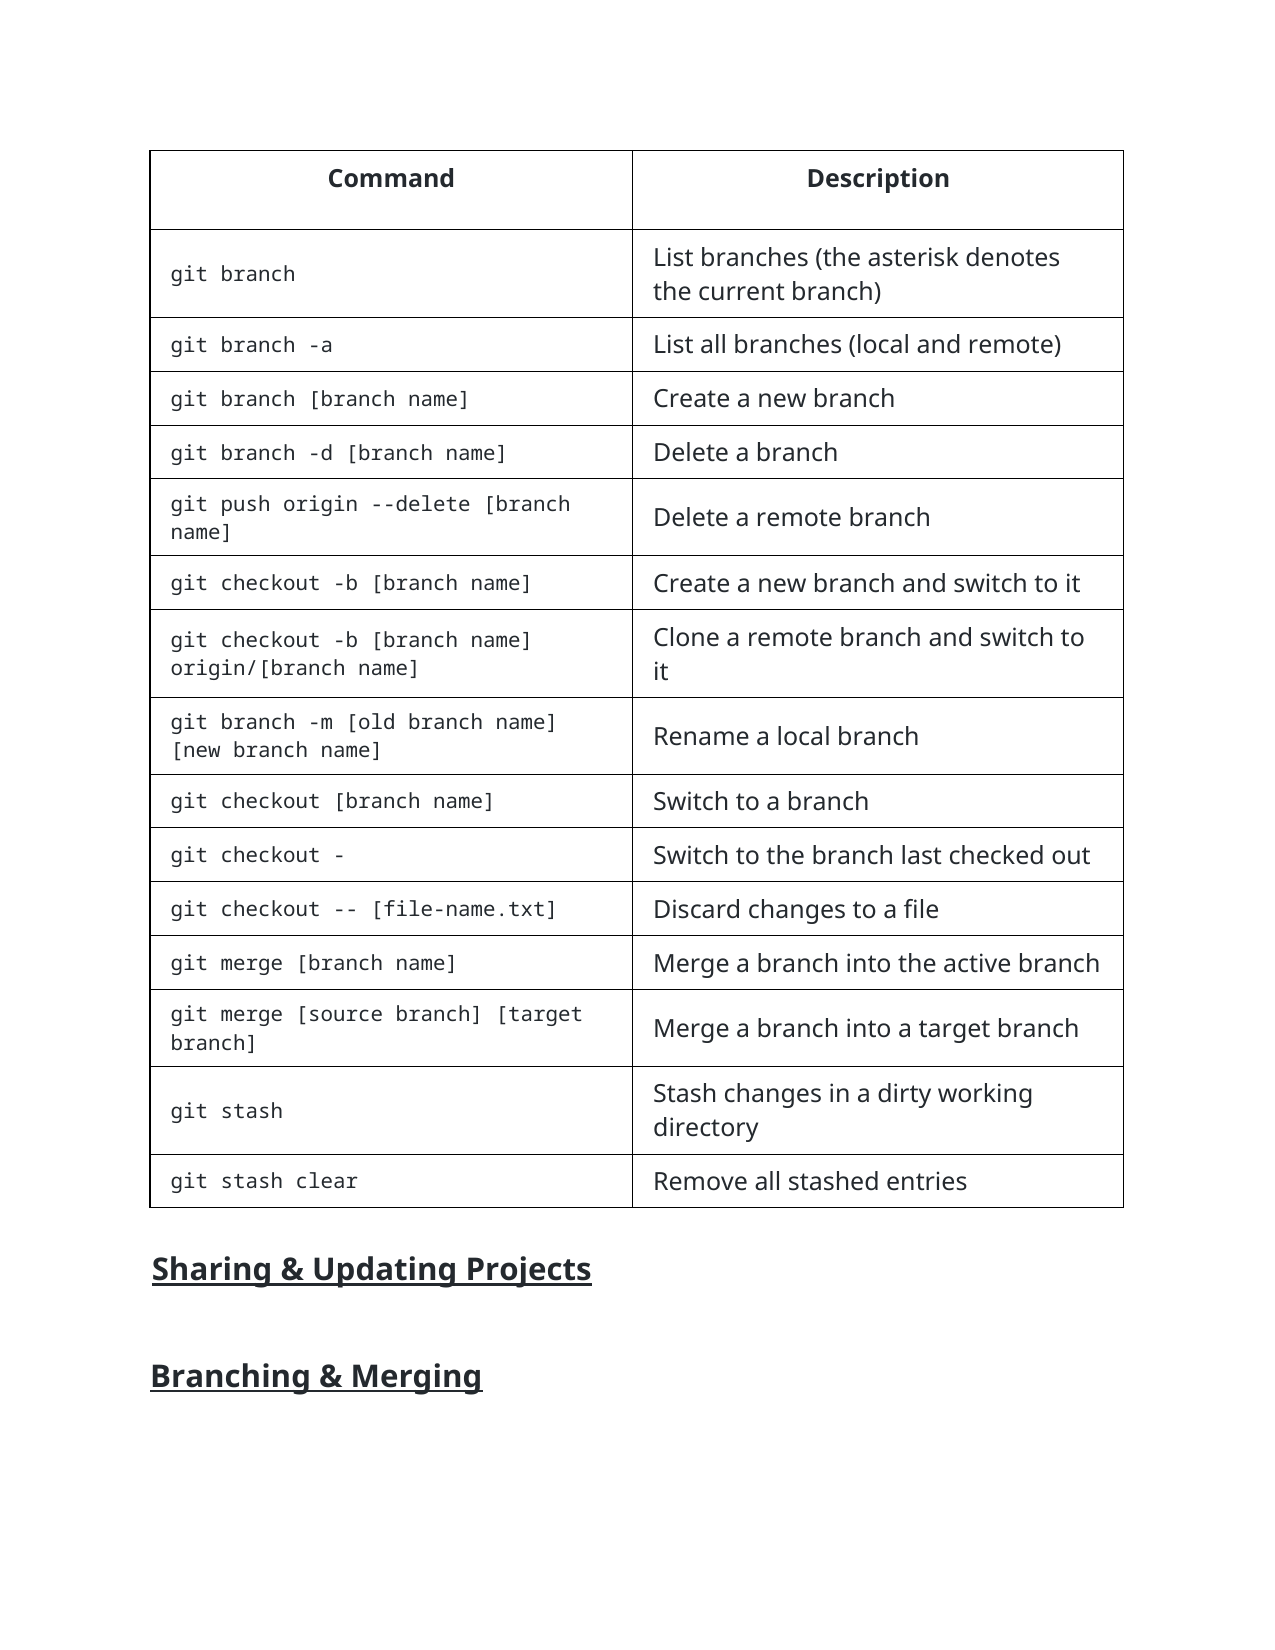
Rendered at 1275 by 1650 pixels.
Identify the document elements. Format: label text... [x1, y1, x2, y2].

table_cell Stash changes in a dirty working directory [633, 1067, 1123, 1153]
table_cell git merge [branch name] [151, 936, 632, 989]
subtitle Branching & Merging [150, 1354, 1125, 1397]
table_cell git checkout -b [branch name] [151, 556, 632, 609]
table_cell git branch -m [old branch name] [new branch name] [151, 698, 632, 773]
table_cell Remove all stashed entries [633, 1155, 1123, 1207]
table_cell Merge a branch into the active branch [633, 936, 1123, 989]
table_cell Switch to a branch [633, 775, 1123, 827]
table_cell git branch -d [branch name] [151, 426, 632, 478]
table_cell git checkout [branch name] [151, 775, 632, 827]
table_cell git branch [151, 230, 632, 317]
table_cell List branches (the asterisk denotes the current branch) [633, 230, 1123, 317]
table_cell git merge [source branch] [target branch] [151, 990, 632, 1066]
table_cell Sharing & Updating Projects [150, 1208, 1124, 1317]
table_cell git checkout -- [file-name.txt] [151, 882, 632, 935]
table_header Description [633, 151, 1123, 229]
table_cell Rename a local branch [633, 698, 1123, 773]
table_cell Clone a remote branch and switch to it [633, 610, 1123, 697]
table_cell Delete a remote branch [633, 479, 1123, 555]
table_header Command [151, 151, 632, 229]
table_cell git branch -a [151, 318, 632, 371]
table_cell Discard changes to a file [633, 882, 1123, 935]
table_cell git stash clear [151, 1155, 632, 1207]
table_cell List all branches (local and remote) [633, 318, 1123, 371]
table_cell git branch [branch name] [151, 372, 632, 424]
table_cell git checkout - [151, 828, 632, 881]
table_cell Create a new branch [633, 372, 1123, 424]
table_cell Create a new branch and switch to it [633, 556, 1123, 609]
table_cell git push origin --delete [branch name] [151, 479, 632, 555]
table_cell git checkout -b [branch name] origin/[branch name] [151, 610, 632, 697]
table_cell Merge a branch into a target branch [633, 990, 1123, 1066]
table_cell git stash [151, 1067, 632, 1153]
table_cell Switch to the branch last checked out [633, 828, 1123, 881]
table_cell Delete a branch [633, 426, 1123, 478]
